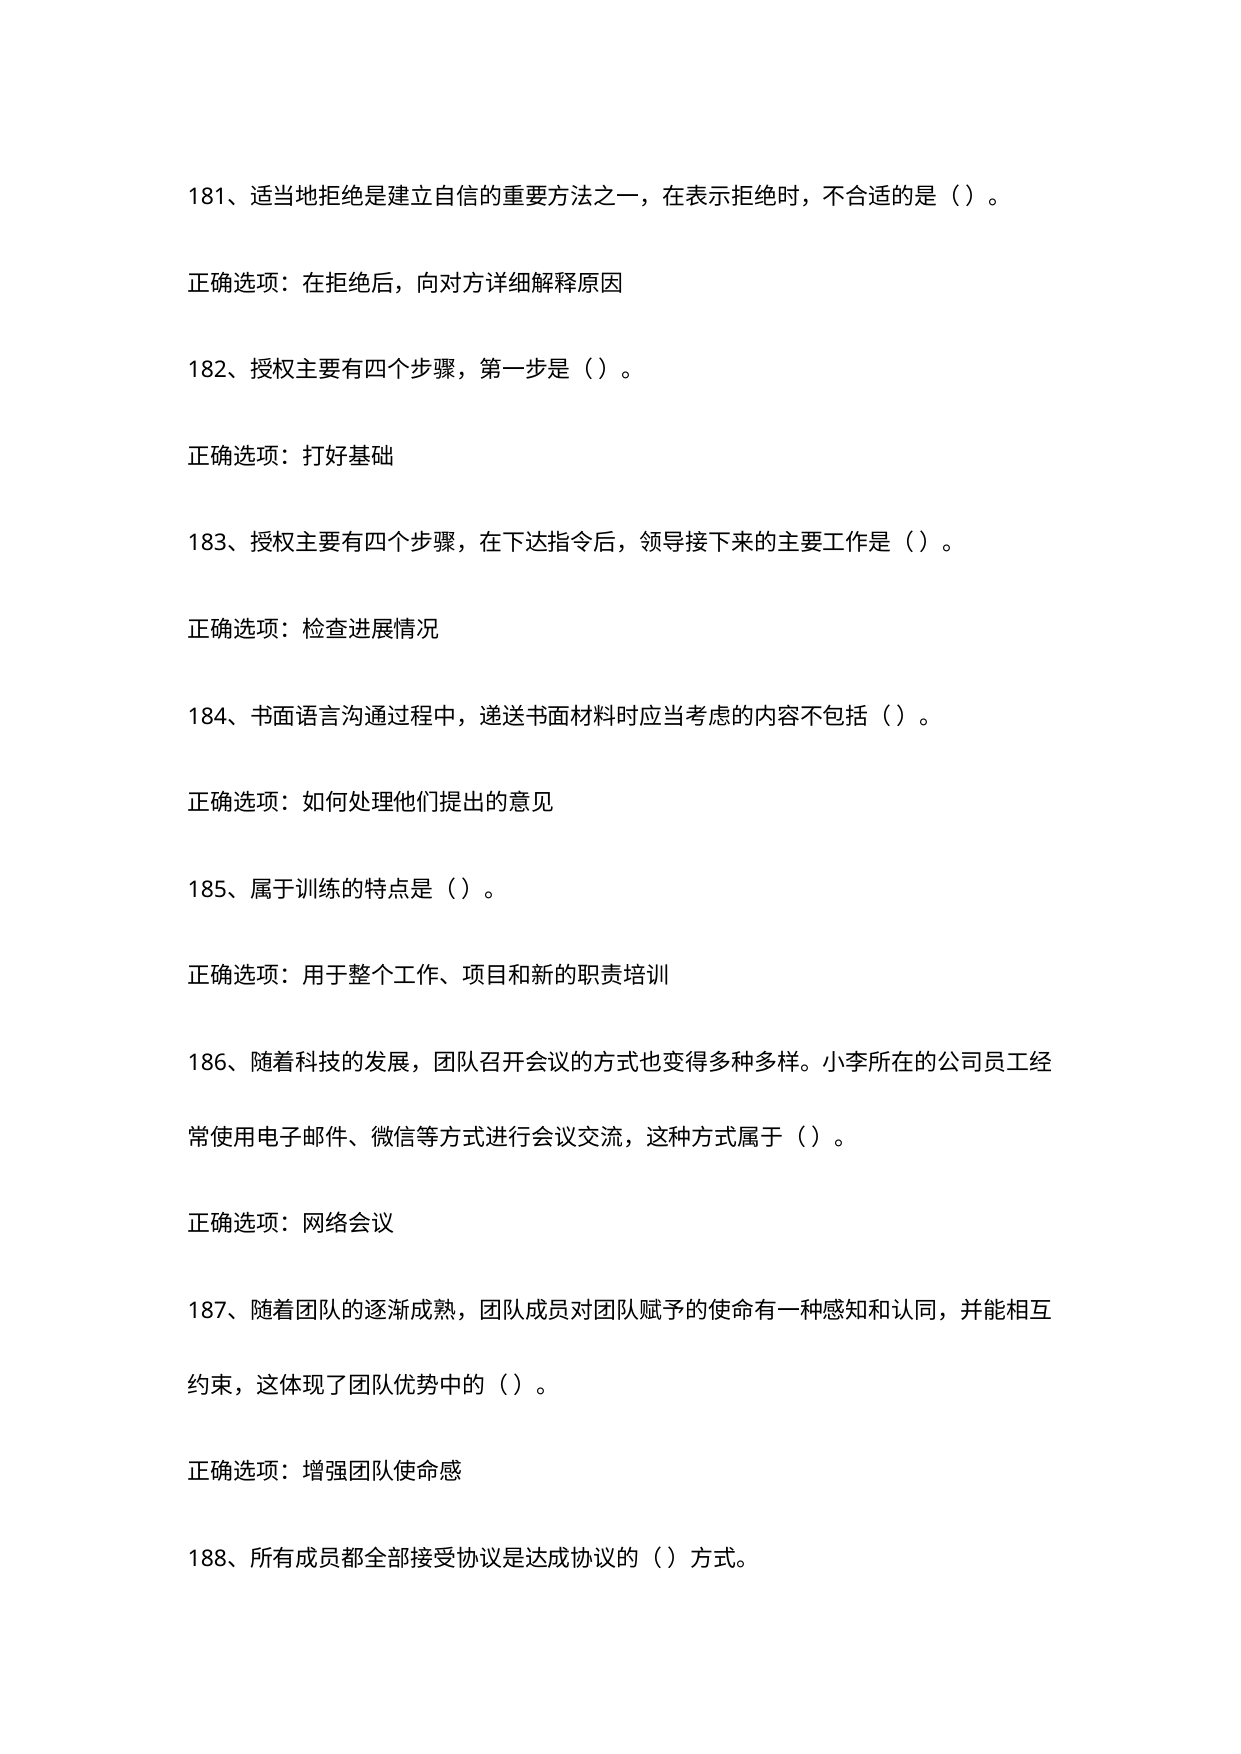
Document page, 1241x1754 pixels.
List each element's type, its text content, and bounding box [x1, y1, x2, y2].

text 187、随着团队的逐渐成熟，团队成员对团队赋予的使命有一种感知和认同，并能相互约束，这体现了团队优势中的（ ）。 [187, 1276, 1053, 1416]
text 正确选项：打好基础 [187, 422, 1053, 487]
text 186、随着科技的发展，团队召开会议的方式也变得多种多样。小李所在的公司员工经常使用电子邮件、微信等方式进行会议交流，这种方式属于（ ）。 [187, 1028, 1053, 1168]
text 181、适当地拒绝是建立自信的重要方法之一，在表示拒绝时，不合适的是（ ）。 [187, 162, 1053, 227]
text 正确选项：如何处理他们提出的意见 [187, 768, 1053, 833]
text 183、授权主要有四个步骤，在下达指令后，领导接下来的主要工作是（ ）。 [187, 508, 1053, 573]
text 正确选项：增强团队使命感 [187, 1437, 1053, 1502]
text 182、授权主要有四个步骤，第一步是（ ）。 [187, 335, 1053, 400]
text 正确选项：在拒绝后，向对方详细解释原因 [187, 249, 1053, 314]
text 185、属于训练的特点是（ ）。 [187, 855, 1053, 920]
text 184、书面语言沟通过程中，递送书面材料时应当考虑的内容不包括（ ）。 [187, 682, 1053, 747]
text 正确选项：用于整个工作、项目和新的职责培训 [187, 942, 1053, 1007]
text 正确选项：检查进展情况 [187, 595, 1053, 660]
text 188、所有成员都全部接受协议是达成协议的（ ）方式。 [187, 1524, 1053, 1589]
text 正确选项：网络会议 [187, 1189, 1053, 1254]
